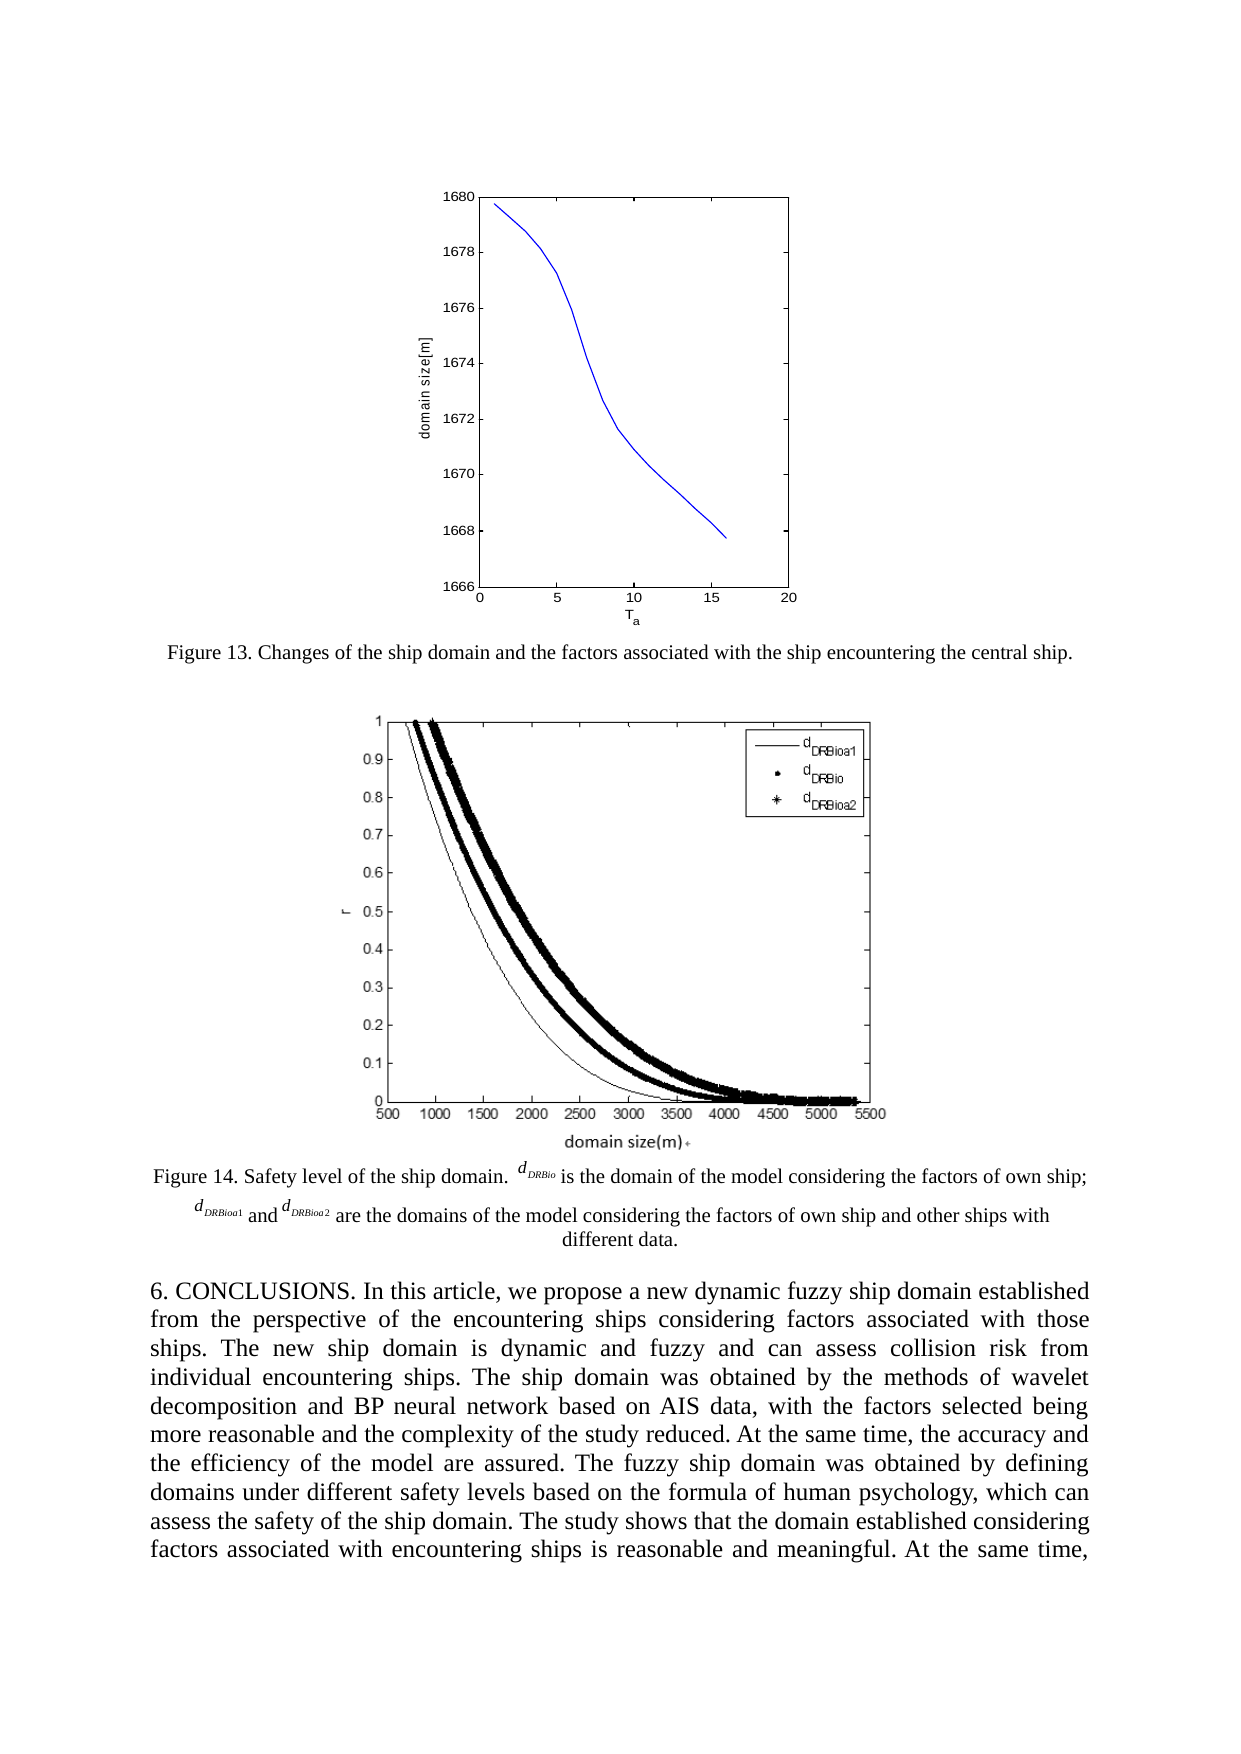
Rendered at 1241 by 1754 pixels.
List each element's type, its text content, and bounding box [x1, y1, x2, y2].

text different data. [150, 1227, 1090, 1251]
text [150, 1276, 1090, 1563]
text Figure 14. Safety level of the ship domain. is the domain of the model considering the factors of own ship; andare the domains of the model considering the factors of own ship and other ships with [150, 1156, 1090, 1227]
picture [326, 688, 914, 1156]
text Figure 13. Changes of the ship domain and the factors associated with the ship encountering the central ship. [150, 640, 1090, 664]
